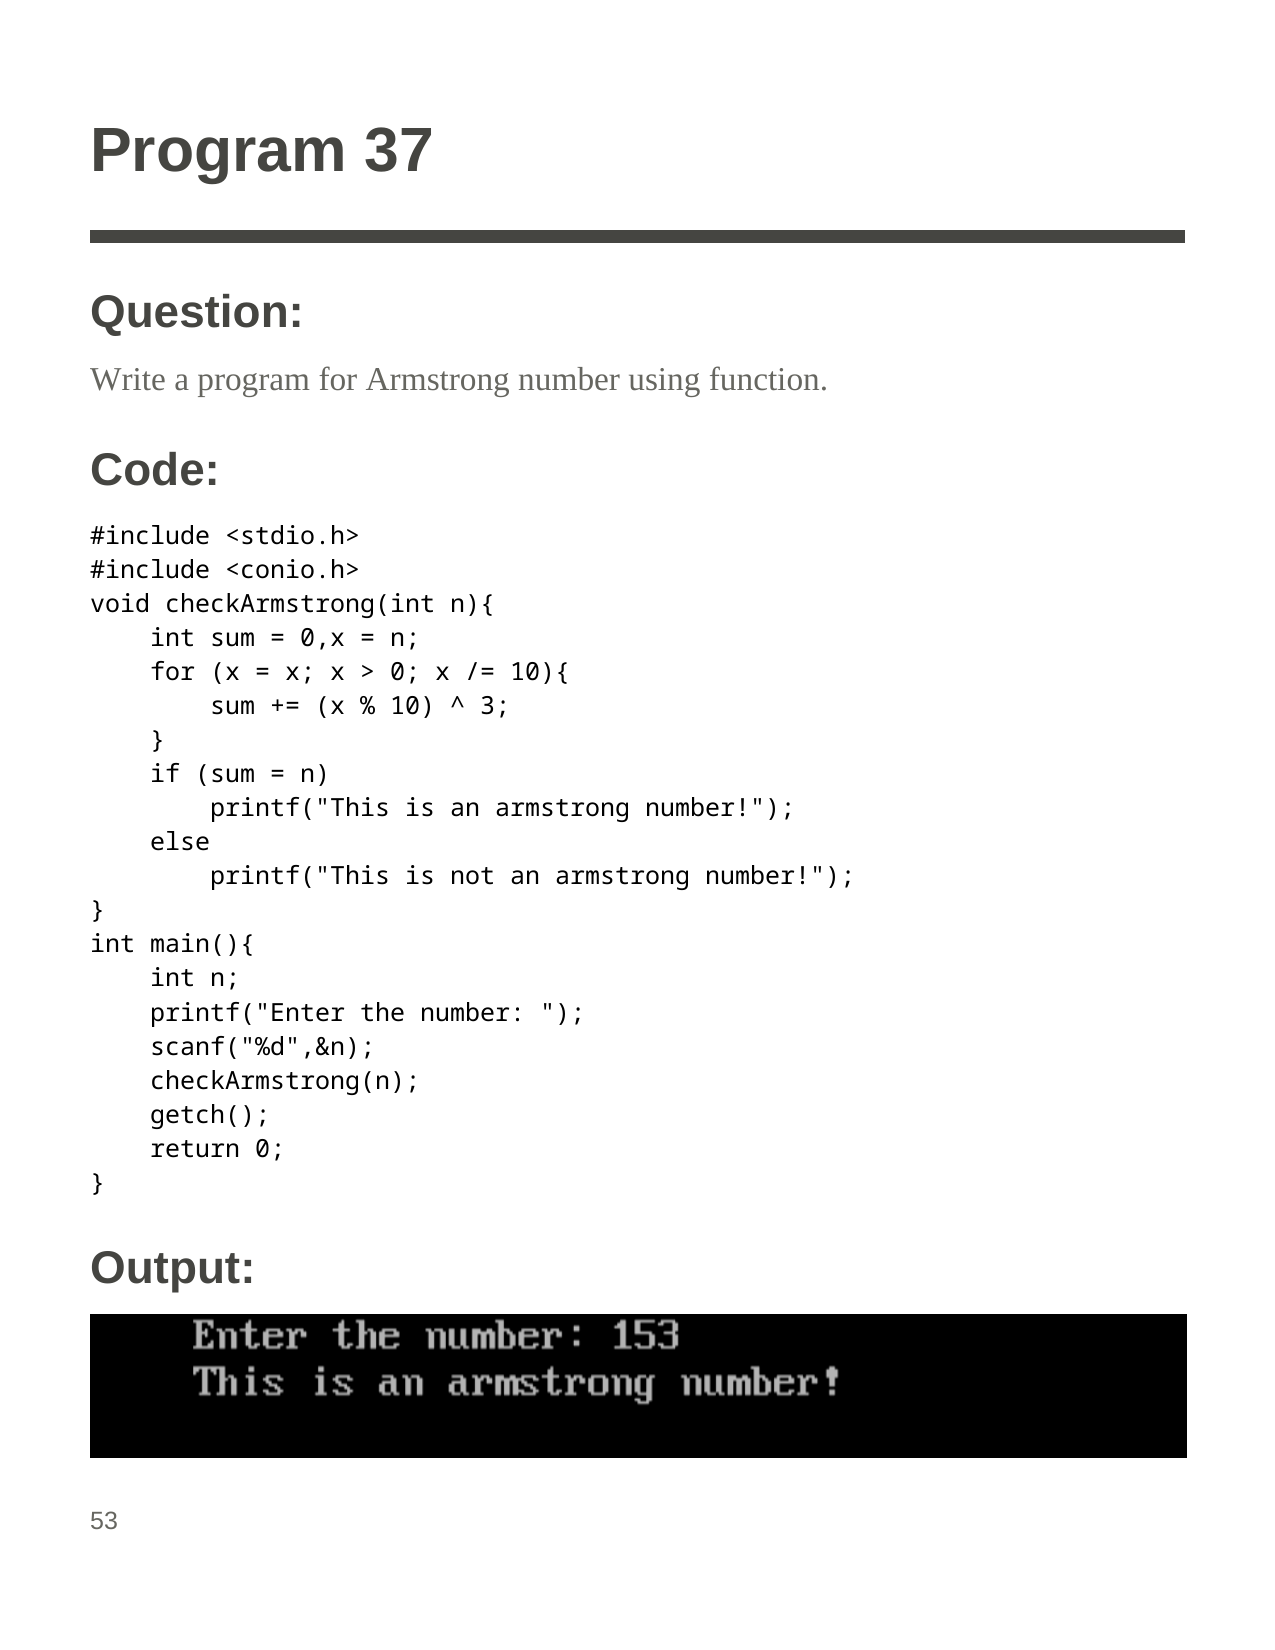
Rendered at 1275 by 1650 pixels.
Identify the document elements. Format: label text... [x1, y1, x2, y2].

text #include <stdio.h> [90, 517, 1185, 551]
text else [90, 824, 1185, 858]
text printf("Enter the number: "); [90, 994, 1185, 1028]
text Write a program for Armstrong number using function. [90, 359, 1185, 397]
text for (x = x; x > 0; x /= 10){ [90, 653, 1185, 688]
text printf("This is not an armstrong number!"); [90, 858, 1185, 892]
text return 0; [90, 1130, 1185, 1164]
text checkArmstrong(n); [90, 1062, 1185, 1096]
text sum += (x % 10) ^ 3; [90, 688, 1185, 722]
subtitle Code: [90, 443, 1185, 495]
text int main(){ [90, 926, 1185, 960]
text printf("This is an armstrong number!"); [90, 790, 1185, 824]
title Program 37 [90, 112, 1185, 230]
text scanf("%d",&n); [90, 1028, 1185, 1062]
picture [90, 1314, 1187, 1458]
text if (sum = n) [90, 756, 1185, 790]
text } [90, 892, 1185, 926]
text int sum = 0,x = n; [90, 619, 1185, 653]
text #include <conio.h> [90, 551, 1185, 585]
subtitle Question: [90, 284, 1185, 337]
text int n; [90, 960, 1185, 994]
text getch(); [90, 1096, 1185, 1130]
subtitle Output: [90, 1240, 1185, 1293]
text } [90, 722, 1185, 756]
text void checkArmstrong(int n){ [90, 585, 1185, 619]
text } [90, 1164, 1185, 1198]
